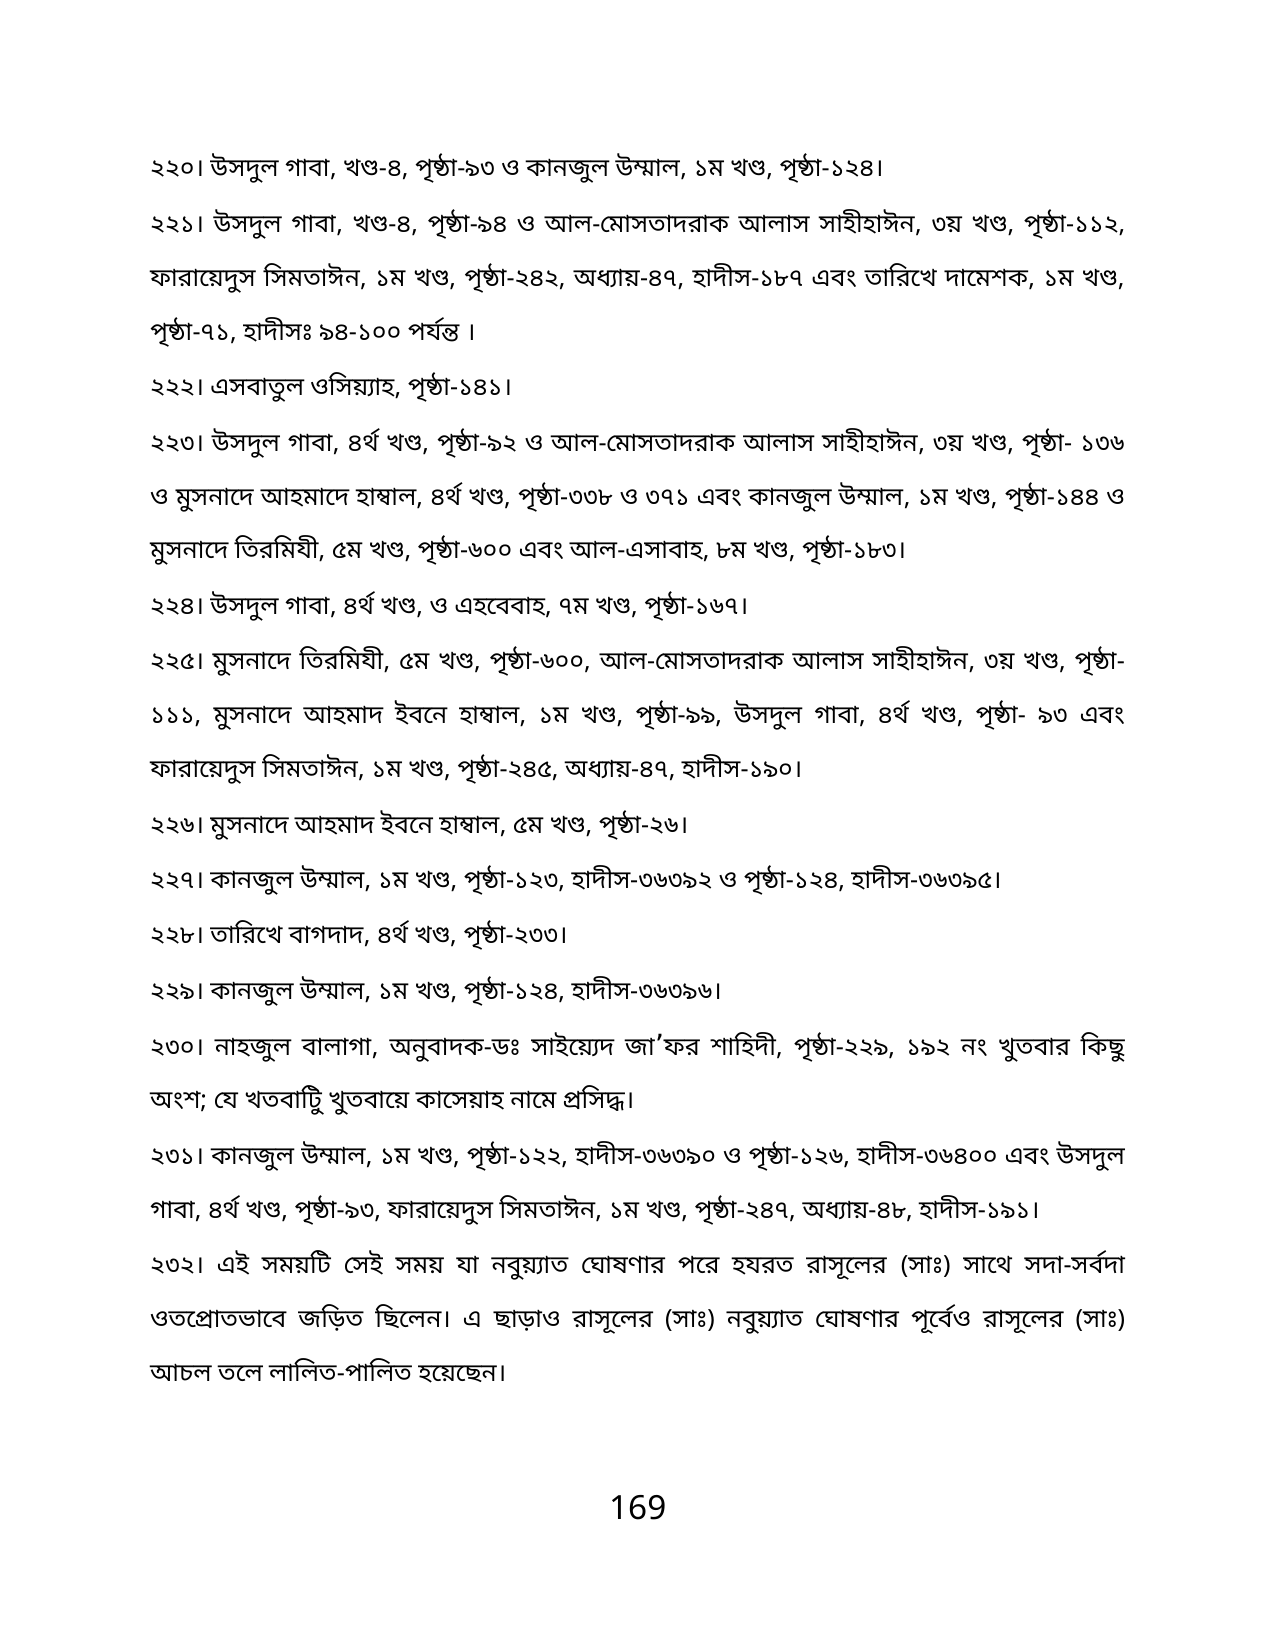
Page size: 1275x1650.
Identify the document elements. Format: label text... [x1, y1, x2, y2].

text ২২৫। মুসনাদে তিরমিযী, ৫ম খণ্ড, পৃষ্ঠা-৬০০, আল-মোসতাদরাক আলাস সাহীহাঈন, ৩য় খণ্ড, পৃষ্ঠা-১১১, মুসনাদে আহমাদ ইবনে হাম্বাল, ১ম খণ্ড, পৃষ্ঠা-৯৯, উসদুল গাবা, ৪র্থ খণ্ড, পৃষ্ঠা- ৯৩ এবং ফারায়েদুস সিমতাঈন, ১ম খণ্ড, পৃষ্ঠা-২৪৫, অধ্যায়-৪৭, হাদীস-১৯০। [150, 643, 1125, 788]
text ২৩০। নাহজুল বালাগা, অনুবাদক-ডঃ সাইয়্যেদ জা’ফর শাহিদী, পৃষ্ঠা-২২৯, ১৯২ নং খুতবার কিছু অংশ; যে খতবাটিু খুতবায়ে কাসেয়াহ নামে প্রসিদ্ধ। [150, 1028, 1125, 1119]
text ২২৮। তারিখে বাগদাদ, ৪র্থ খণ্ড, পৃষ্ঠা-২৩৩। [150, 917, 1125, 954]
text ২৩২। এই সময়টি সেই সময় যা নবুয়্যাত ঘোষণার পরে হযরত রাসূলের (সাঃ) সাথে সদা-সর্বদা ওতপ্রোতভাবে জড়িত ছিলেন। এ ছাড়াও রাসূলের (সাঃ) নবুয়্যাত ঘোষণার পূর্বেও রাসূলের (সাঃ) আচল তলে লালিত-পালিত হয়েছেন। [150, 1247, 1125, 1392]
text ২২২। এসবাতুল ওসিয়্যাহ, পৃষ্ঠা-১৪১। [150, 369, 1125, 406]
text ২২৩। উসদুল গাবা, ৪র্থ খণ্ড, পৃষ্ঠা-৯২ ও আল-মোসতাদরাক আলাস সাহীহাঈন, ৩য় খণ্ড, পৃষ্ঠা- ১৩৬ ও মুসনাদে আহমাদে হাম্বাল, ৪র্থ খণ্ড, পৃষ্ঠা-৩৩৮ ও ৩৭১ এবং কানজুল উম্মাল, ১ম খণ্ড, পৃষ্ঠা-১৪৪ ও মুসনাদে তিরমিযী, ৫ম খণ্ড, পৃষ্ঠা-৬০০ এবং আল-এসাবাহ, ৮ম খণ্ড, পৃষ্ঠা-১৮৩। [150, 424, 1125, 569]
text ২২৭। কানজুল উম্মাল, ১ম খণ্ড, পৃষ্ঠা-১২৩, হাদীস-৩৬৩৯২ ও পৃষ্ঠা-১২৪, হাদীস-৩৬৩৯৫। [150, 862, 1125, 899]
text ২২৪। উসদুল গাবা, ৪র্থ খণ্ড, ও এহবেবাহ, ৭ম খণ্ড, পৃষ্ঠা-১৬৭। [150, 587, 1125, 624]
text ২২৬। মুসনাদে আহমাদ ইবনে হাম্বাল, ৫ম খণ্ড, পৃষ্ঠা-২৬। [150, 806, 1125, 843]
text ২২৯। কানজুল উম্মাল, ১ম খণ্ড, পৃষ্ঠা-১২৪, হাদীস-৩৬৩৯৬। [150, 972, 1125, 1009]
text ২২০। উসদুল গাবা, খণ্ড-৪, পৃষ্ঠা-৯৩ ও কানজুল উম্মাল, ১ম খণ্ড, পৃষ্ঠা-১২৪। [150, 150, 1125, 187]
text ২৩১। কানজুল উম্মাল, ১ম খণ্ড, পৃষ্ঠা-১২২, হাদীস-৩৬৩৯০ ও পৃষ্ঠা-১২৬, হাদীস-৩৬৪০০ এবং উসদুল গাবা, ৪র্থ খণ্ড, পৃষ্ঠা-৯৩, ফারায়েদুস সিমতাঈন, ১ম খণ্ড, পৃষ্ঠা-২৪৭, অধ্যায়-৪৮, হাদীস-১৯১। [150, 1138, 1125, 1228]
text ২২১। উসদুল গাবা, খণ্ড-৪, পৃষ্ঠা-৯৪ ও আল-মোসতাদরাক আলাস সাহীহাঈন, ৩য় খণ্ড, পৃষ্ঠা-১১২, ফারায়েদুস সিমতাঈন, ১ম খণ্ড, পৃষ্ঠা-২৪২, অধ্যায়-৪৭, হাদীস-১৮৭ এবং তারিখে দামেশক, ১ম খণ্ড, পৃষ্ঠা-৭১, হাদীসঃ ৯৪-১০০ পর্যন্ত । [150, 205, 1125, 350]
